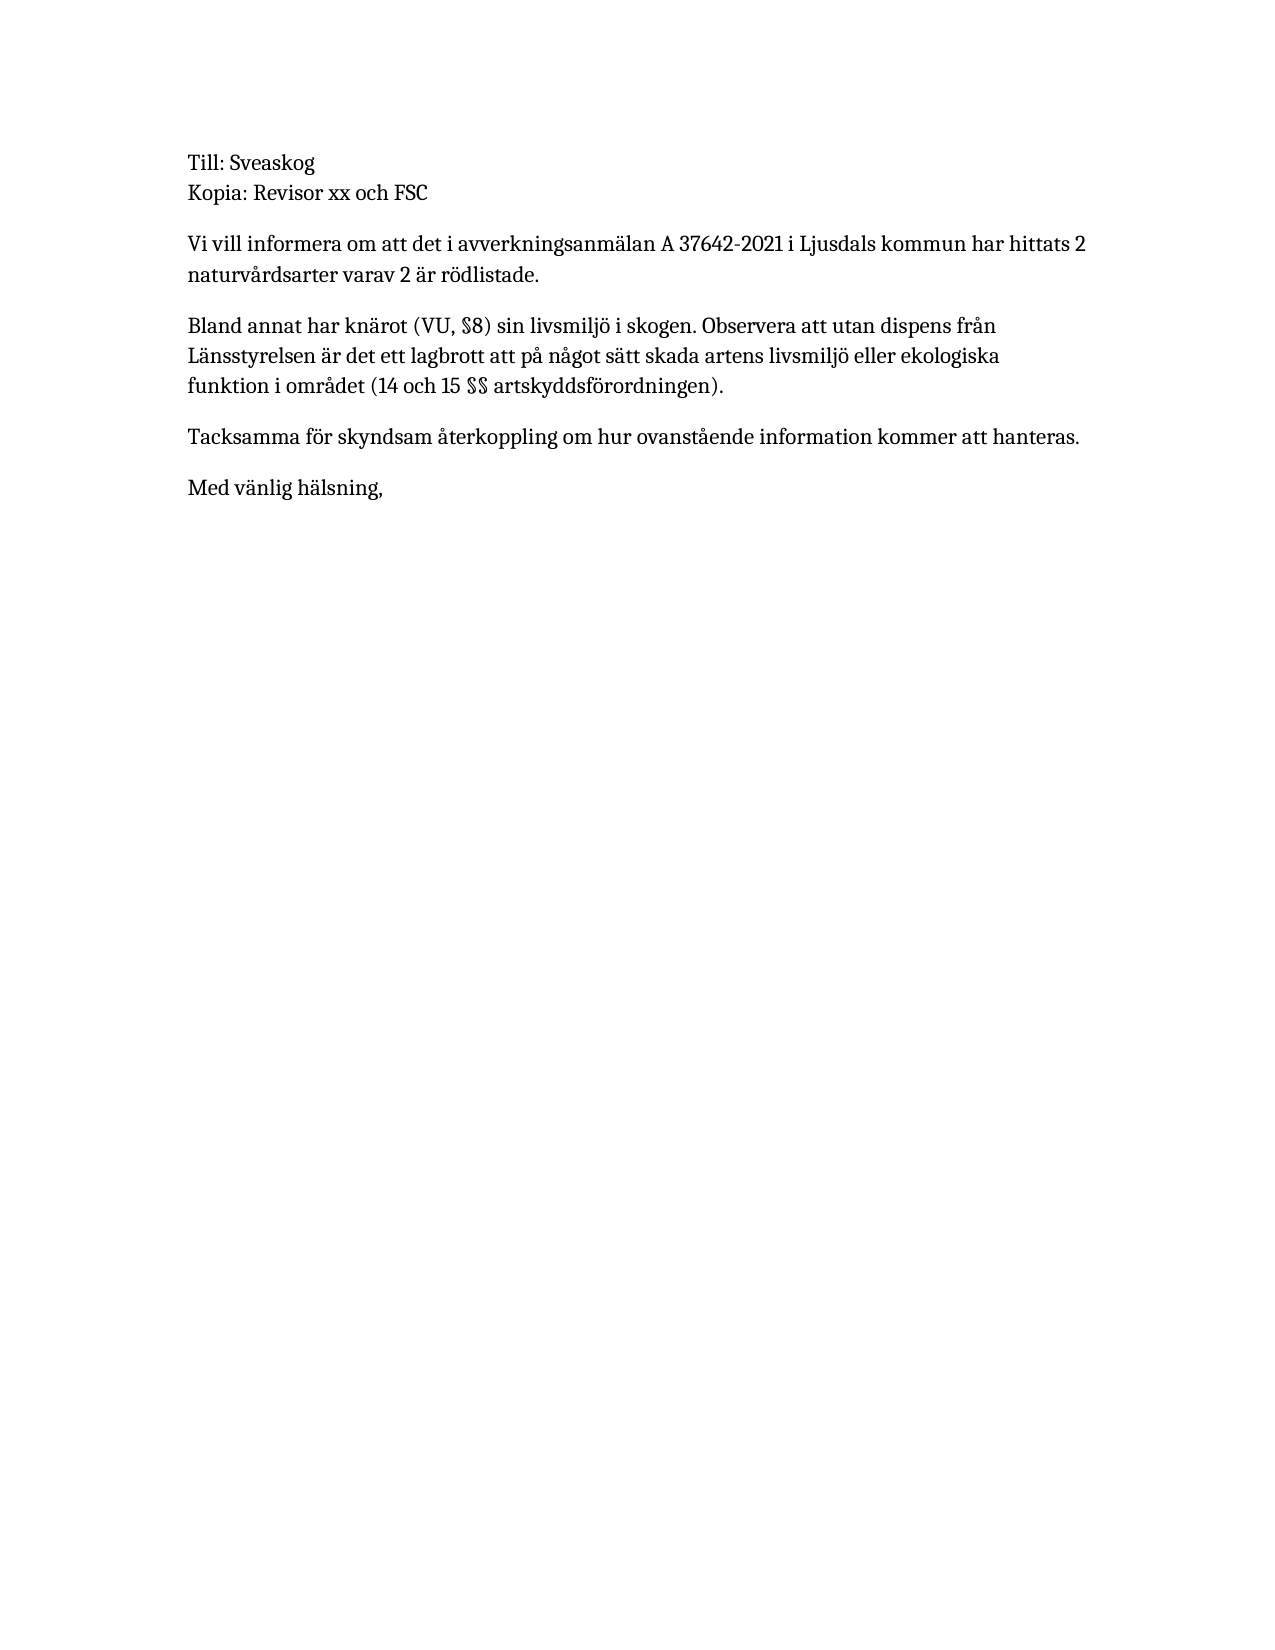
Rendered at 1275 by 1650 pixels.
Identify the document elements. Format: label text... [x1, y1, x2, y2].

text Tacksamma för skyndsam återkoppling om hur ovanstående information kommer att hanteras. [187, 424, 1087, 450]
text Till: Sveaskog Kopia: Revisor xx och FSC [187, 150, 1087, 207]
text Med vänlig hälsning, [187, 475, 1087, 532]
text Vi vill informera om att det i avverkningsanmälan A 37642-2021 i Ljusdals kommun har hittats 2 naturvårdsarter varav 2 är rödlistade. [187, 231, 1087, 288]
text Bland annat har knärot (VU, §8) sin livsmiljö i skogen. Observera att utan dispens från Länsstyrelsen är det ett lagbrott att på något sätt skada artens livsmiljö eller ekologiska funktion i området (14 och 15 §§ artskyddsförordningen). [187, 312, 1087, 399]
